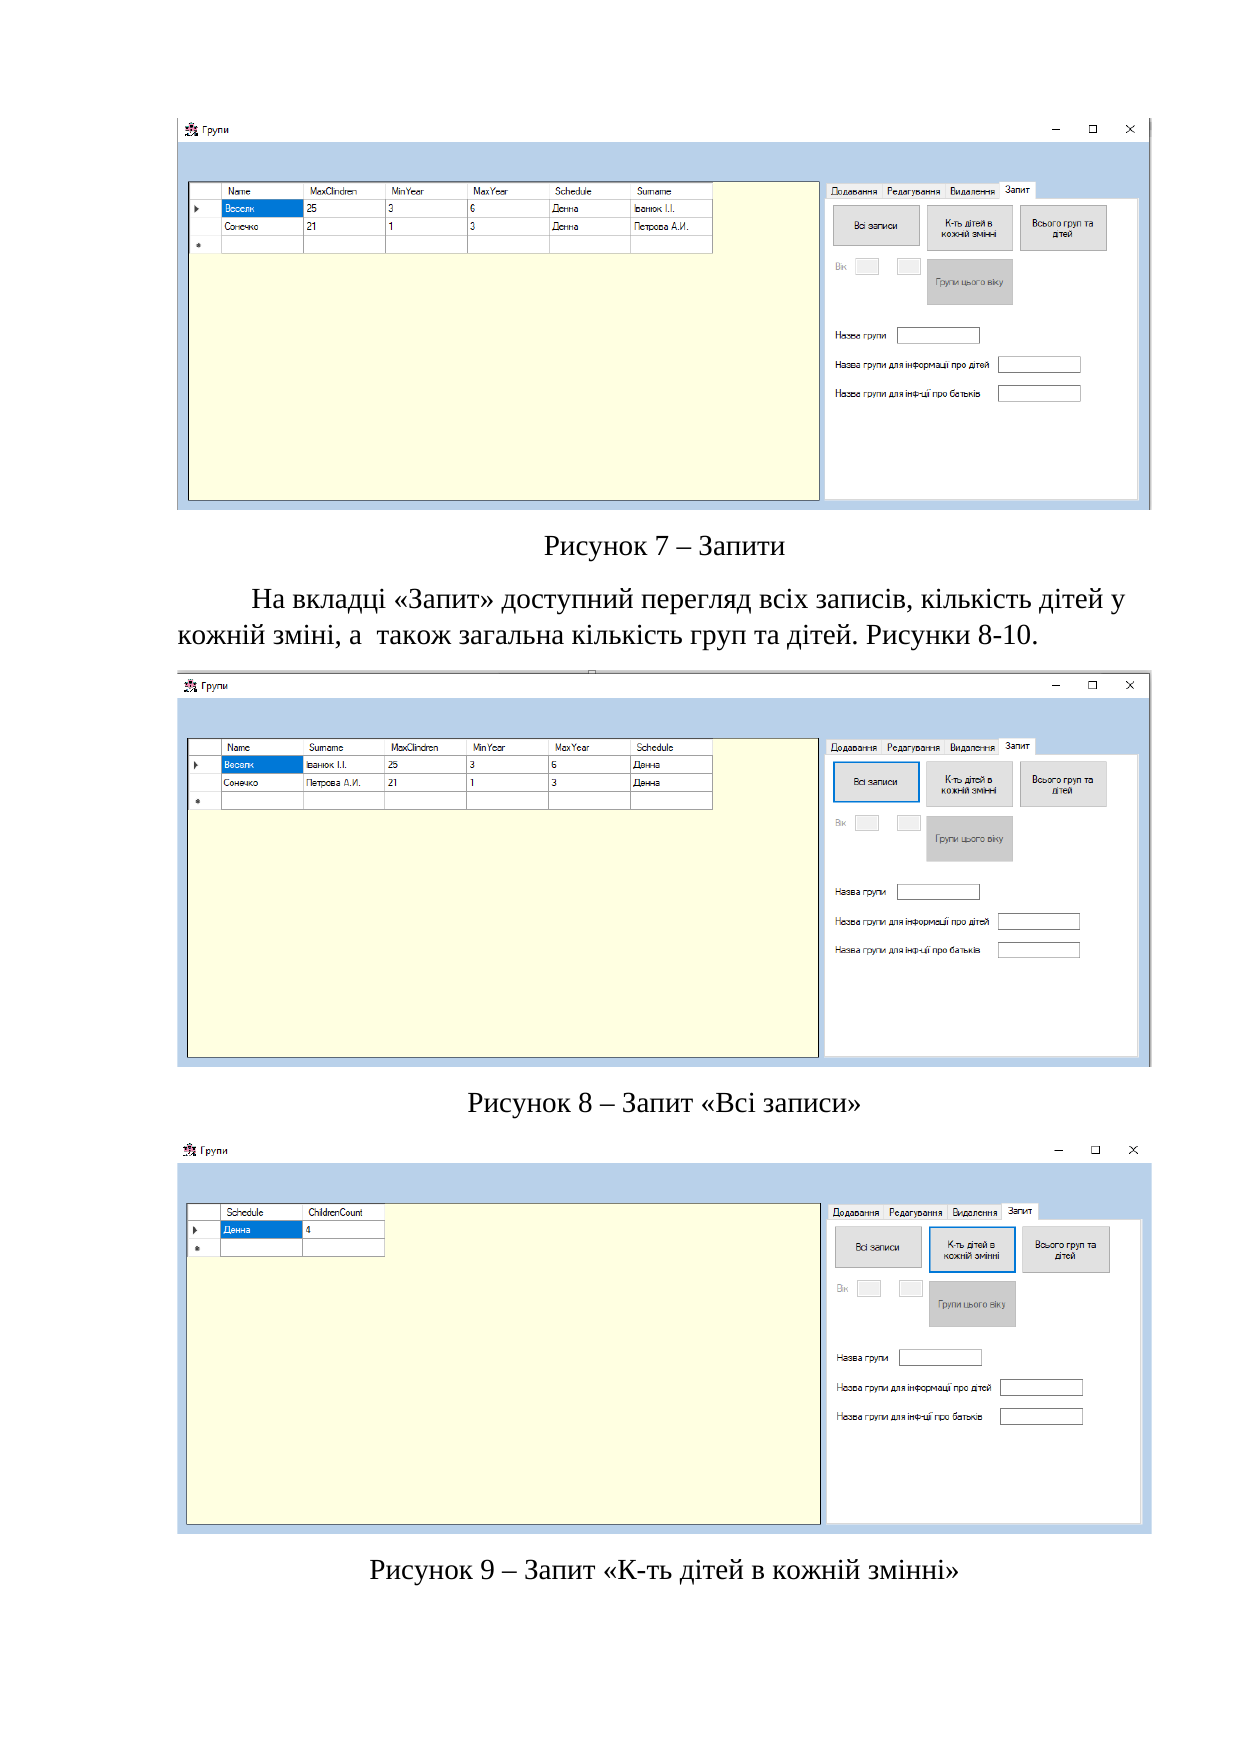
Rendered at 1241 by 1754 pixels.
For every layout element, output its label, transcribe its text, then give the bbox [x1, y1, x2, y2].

text Рисунок 9 – Запит «К-ть дітей в кожній змінні» [177, 1552, 1152, 1586]
text На вкладці «Запит» доступний перегляд всіх записів, кількість дітей у кожній зміні, а також загальна кількість груп та дітей. Рисунки 8-10. [177, 581, 1152, 651]
text Рисунок 8 – Запит «Всі записи» [177, 1085, 1152, 1119]
picture [177, 118, 1152, 510]
text Рисунок 7 – Запити [177, 528, 1152, 562]
picture [177, 670, 1152, 1067]
picture [177, 1138, 1152, 1534]
